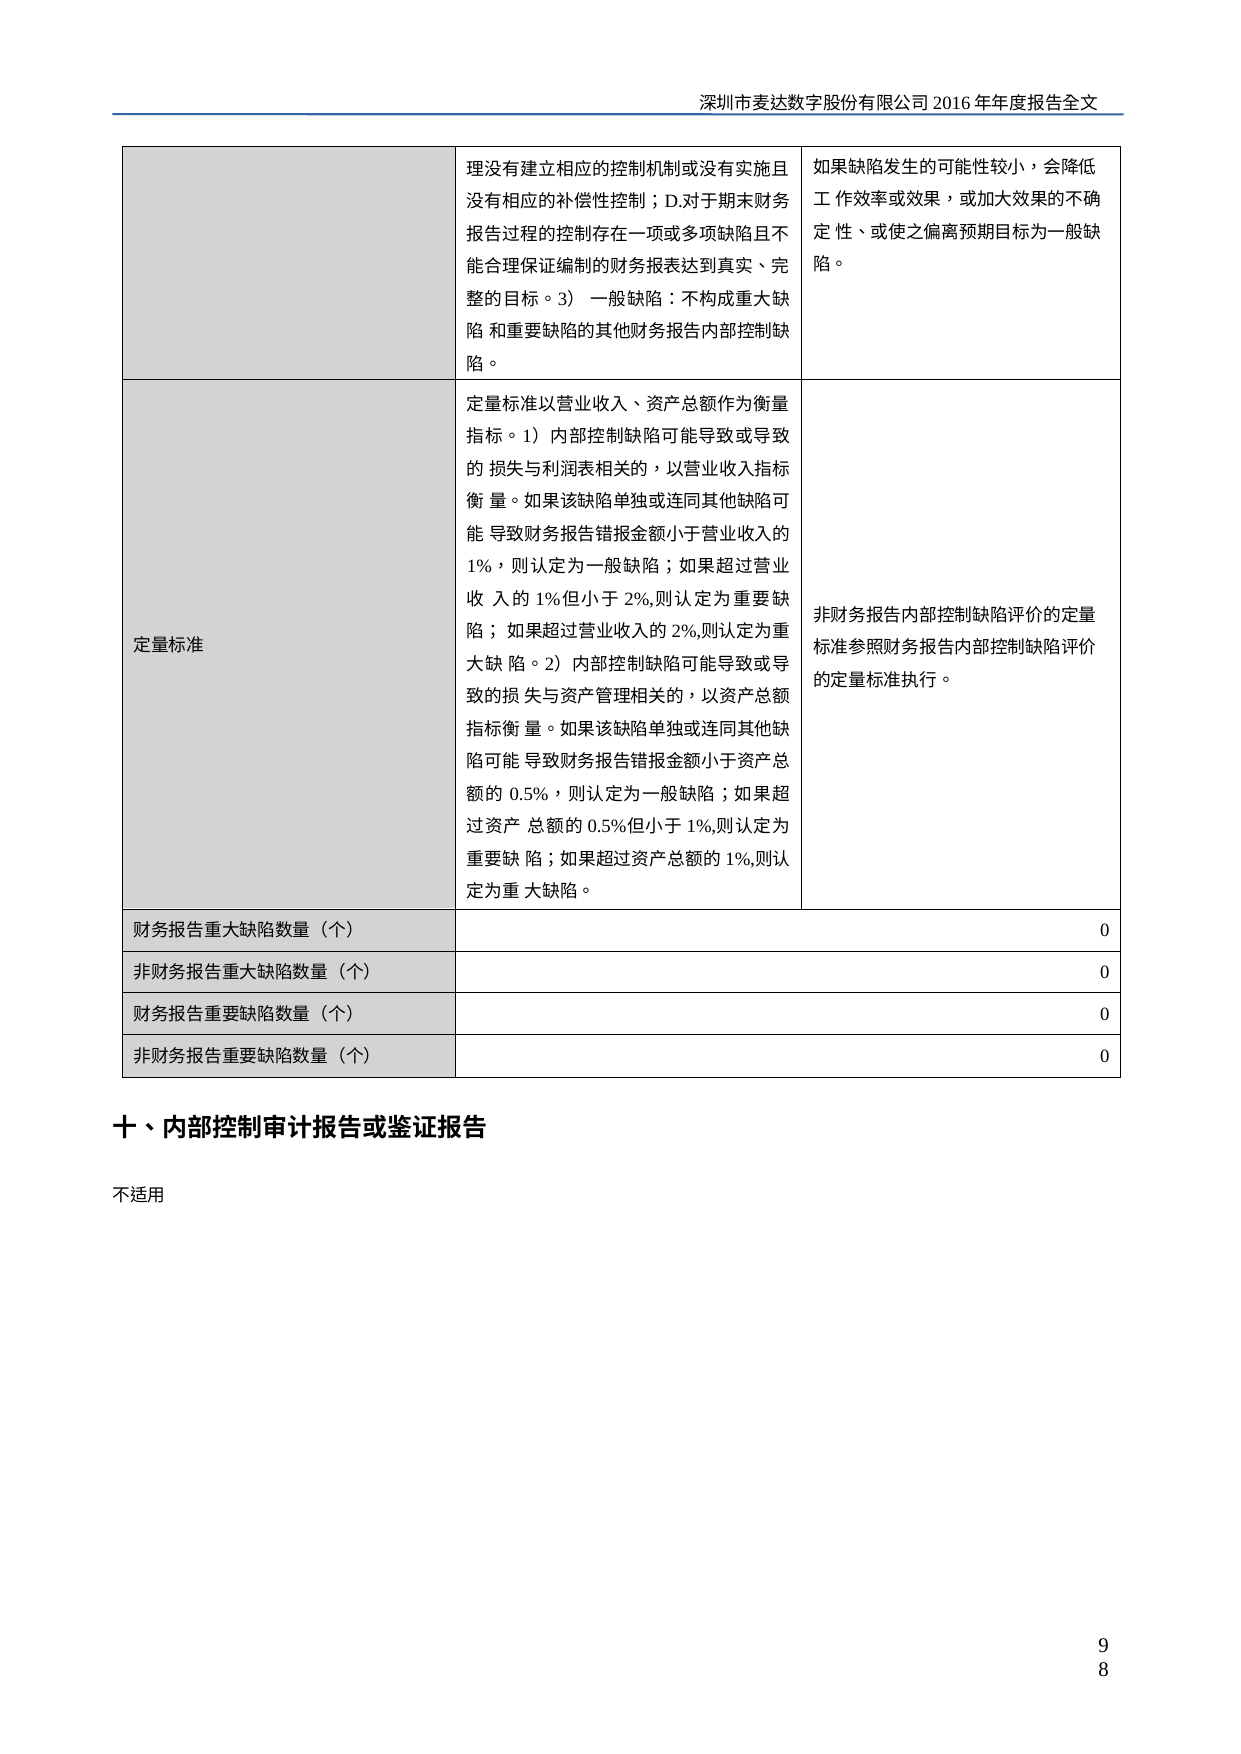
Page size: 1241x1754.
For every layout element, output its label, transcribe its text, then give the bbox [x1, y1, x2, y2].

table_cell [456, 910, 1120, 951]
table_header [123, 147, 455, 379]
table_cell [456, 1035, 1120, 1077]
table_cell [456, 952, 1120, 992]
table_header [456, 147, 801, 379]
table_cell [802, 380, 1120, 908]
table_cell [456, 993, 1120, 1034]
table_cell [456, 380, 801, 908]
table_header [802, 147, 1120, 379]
text 不适用 [112, 1183, 1131, 1207]
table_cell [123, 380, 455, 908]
text 十、内部控制审计报告或鉴证报告 [112, 1109, 1131, 1143]
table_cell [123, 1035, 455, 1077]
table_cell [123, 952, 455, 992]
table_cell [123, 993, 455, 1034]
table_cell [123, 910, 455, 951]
